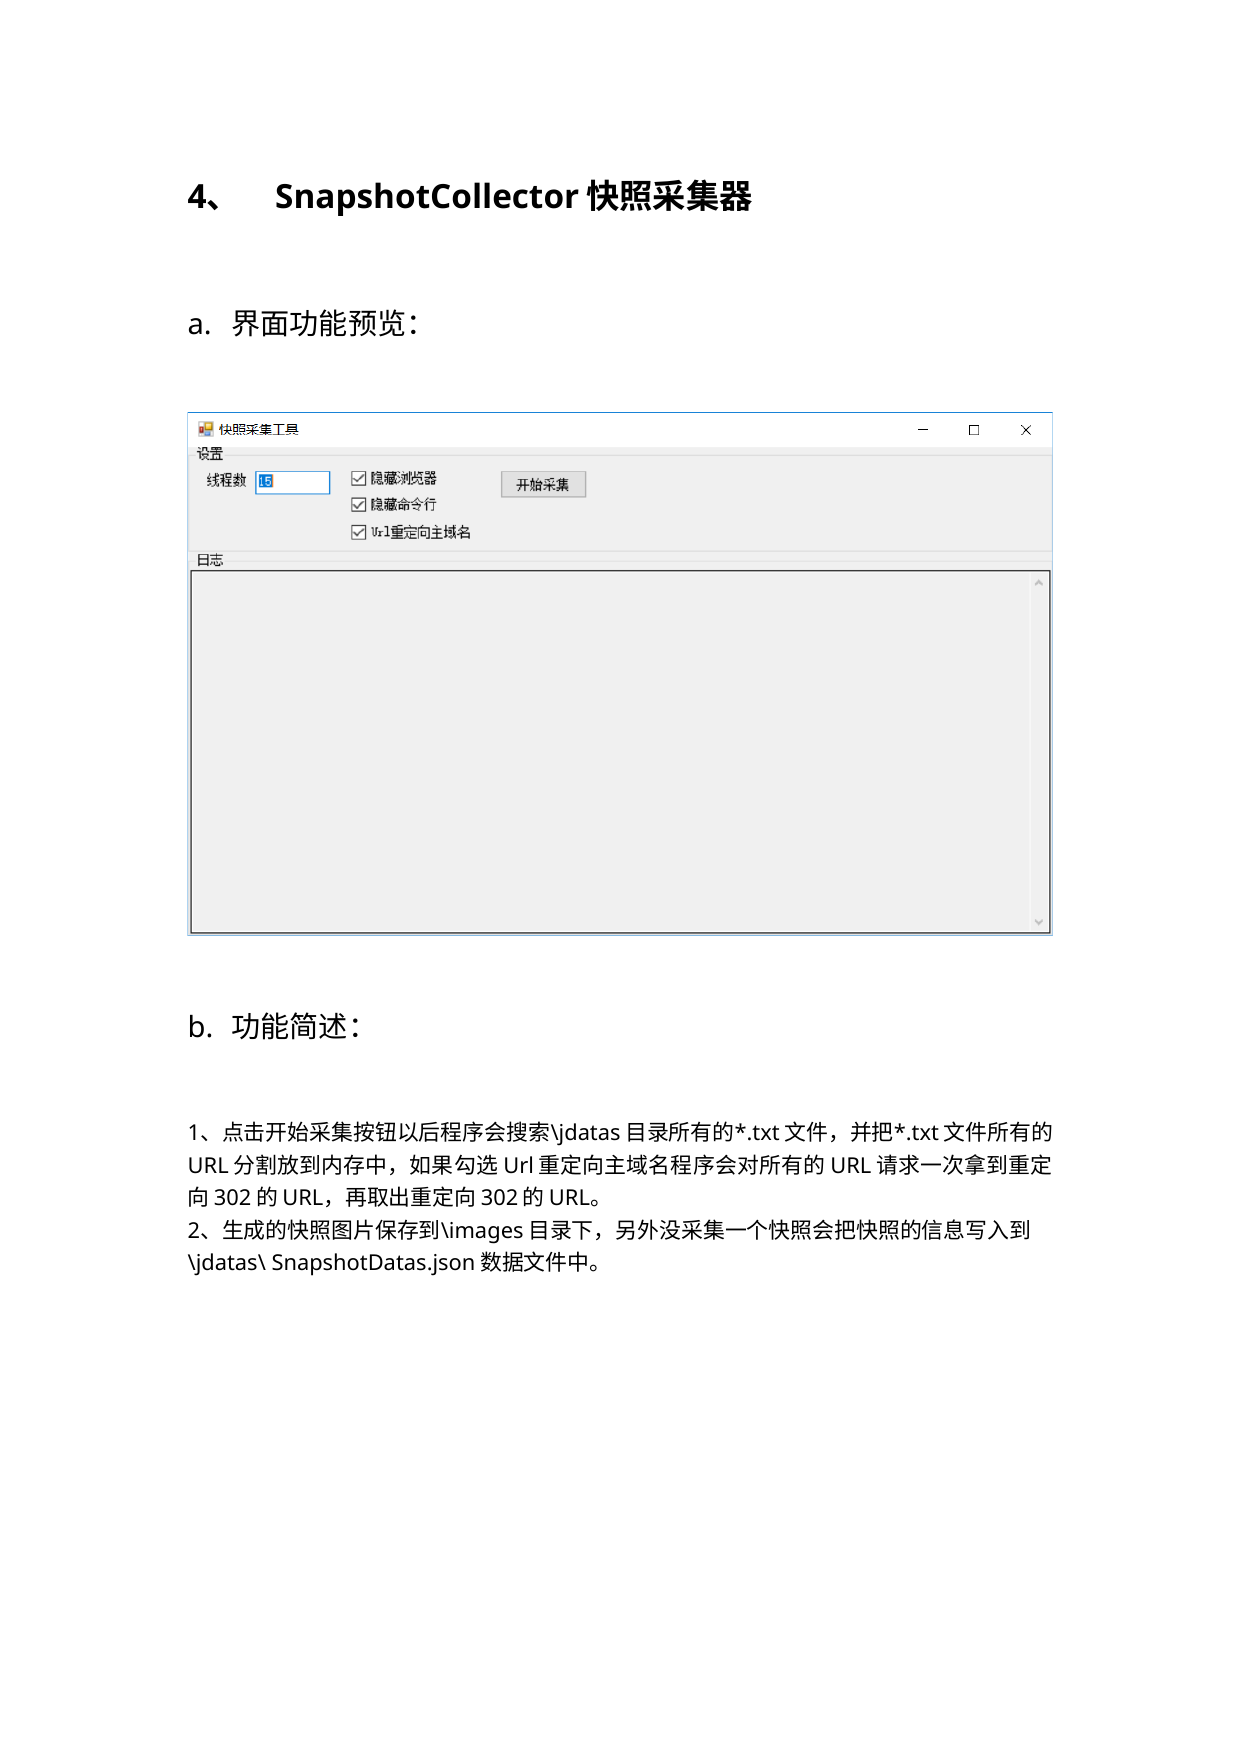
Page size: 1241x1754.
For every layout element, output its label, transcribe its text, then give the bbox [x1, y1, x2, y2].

text 2、生成的快照图片保存到\images目录下，另外没采集一个快照会把快照的信息写入到 [187, 1212, 1053, 1245]
subtitle 界面功能预览： [187, 289, 1053, 354]
subtitle 功能简述： [187, 992, 1053, 1057]
subtitle SnapshotCollector快照采集器 [187, 162, 1053, 227]
picture [187, 412, 1053, 936]
text \jdatas\ SnapshotDatas.json数据文件中。 [187, 1245, 1053, 1277]
text 1、点击开始采集按钮以后程序会搜索\jdatas目录所有的*.txt文件，并把*.txt文件所有的URL分割放到内存中，如果勾选Url重定向主域名程序会对所有的URL请求一次拿到重定向302的URL，再取出重定向302的URL。 [187, 1115, 1053, 1212]
